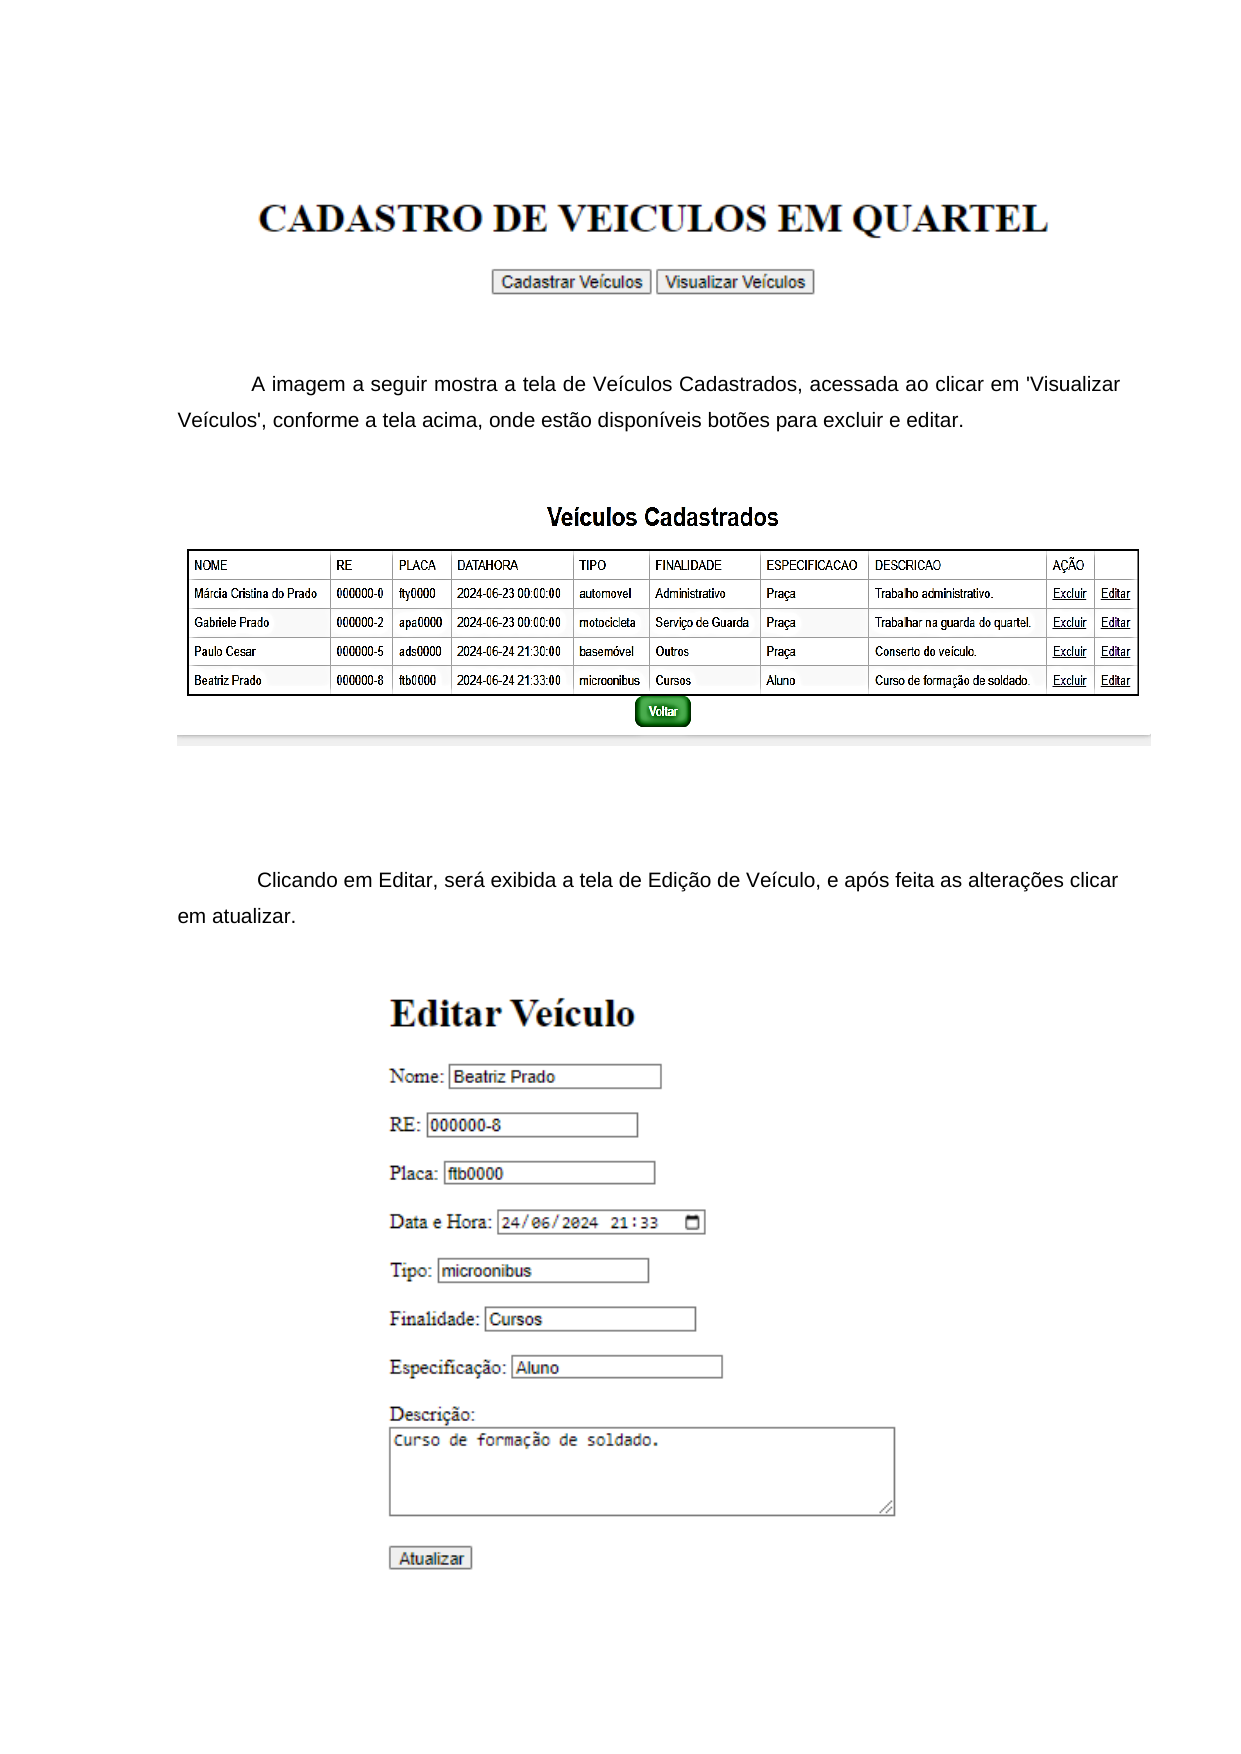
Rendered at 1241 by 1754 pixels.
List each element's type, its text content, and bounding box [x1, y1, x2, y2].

picture [381, 975, 919, 1601]
text Clicando em Editar, será exibida a tela de Edição de Veículo, e após feita as alterações clicar em atualizar. [177, 868, 1122, 928]
text A imagem a seguir mostra a tela de Veículos Cadastrados, acessada ao clicar em 'Visualizar Veículos', conforme a tela acima, onde estão disponíveis botões para excluir e editar. [177, 372, 1122, 432]
picture [223, 177, 1076, 329]
picture [177, 480, 1151, 746]
